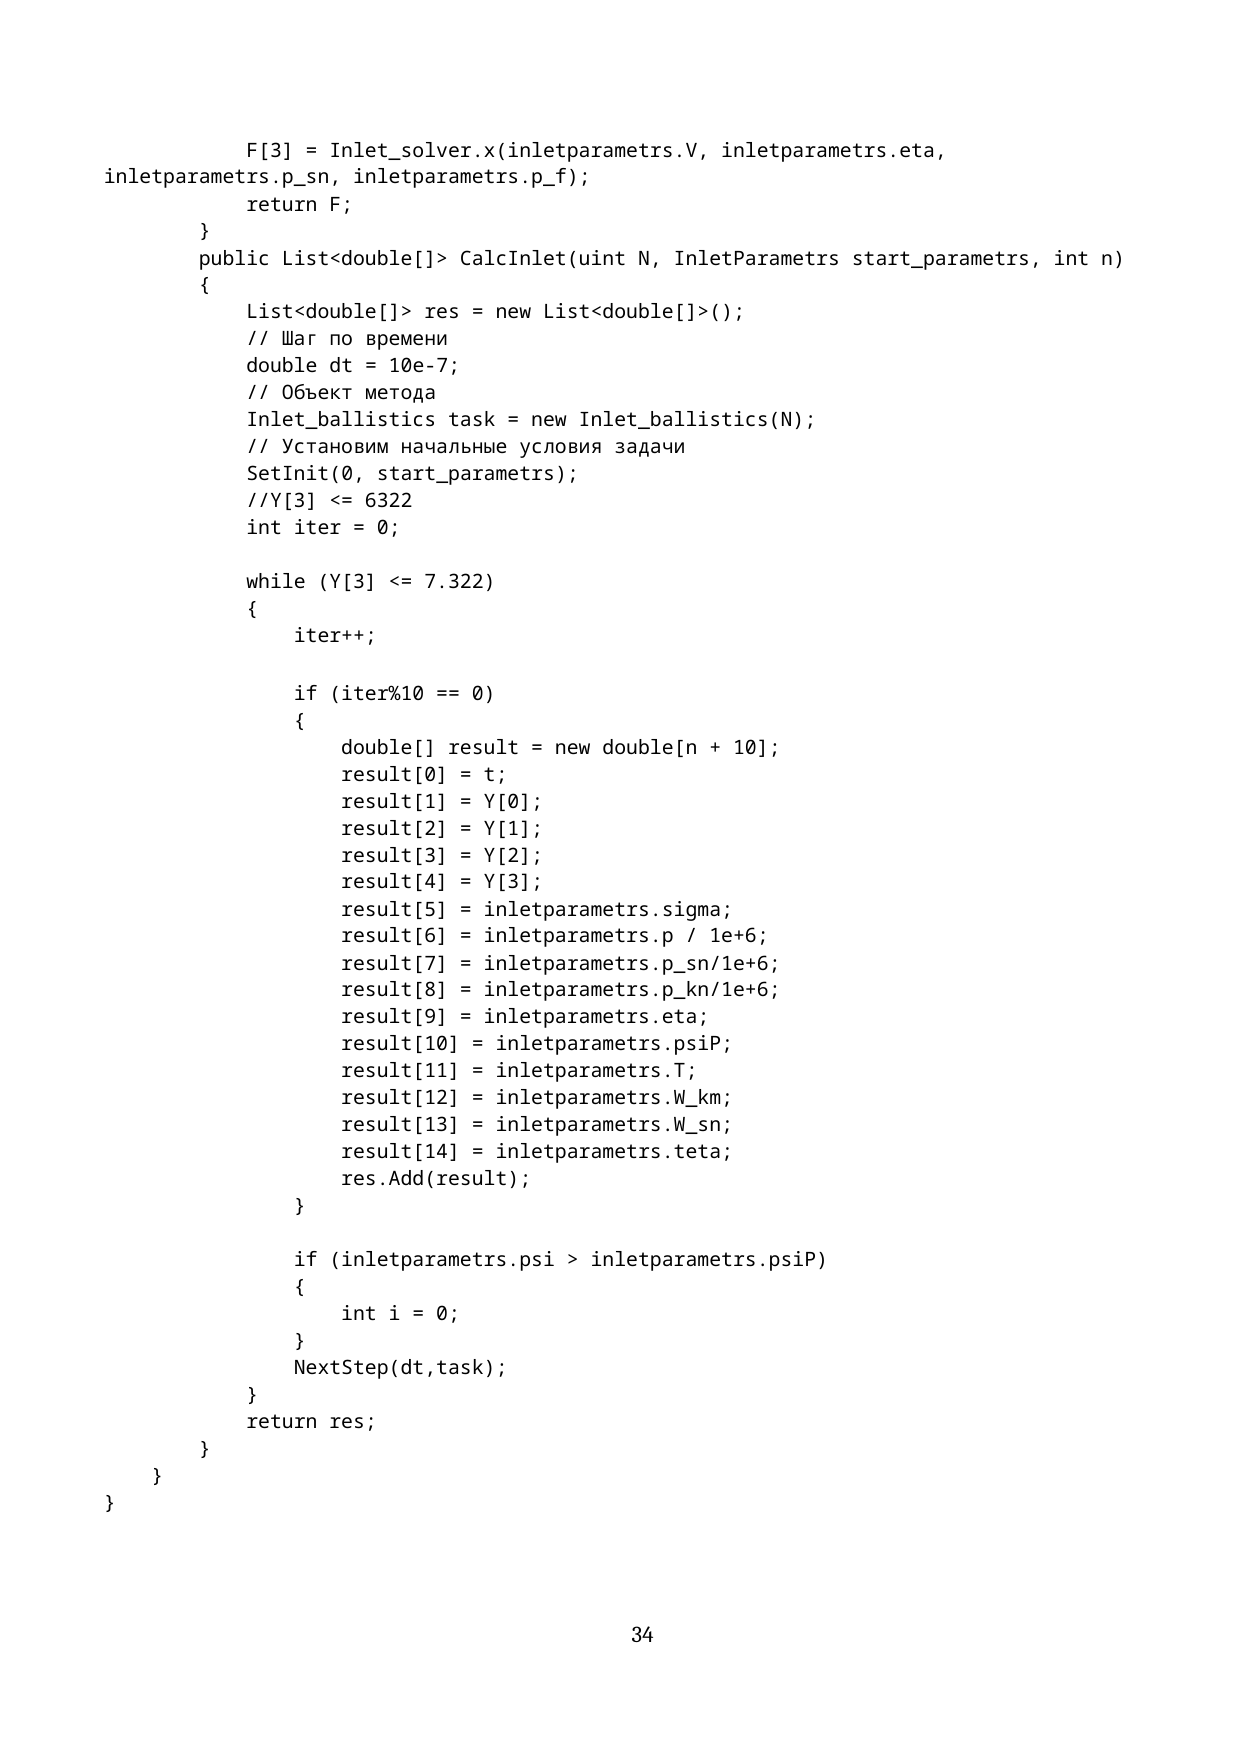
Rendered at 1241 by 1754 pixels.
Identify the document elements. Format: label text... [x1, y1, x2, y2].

text double[] result = new double[n + 10]; [103, 733, 1181, 760]
text result[8] = inletparametrs.p_kn/1e+6; [103, 976, 1181, 1003]
text result[10] = inletparametrs.psiP; [103, 1030, 1181, 1057]
text // Установим начальные условия задачи [103, 433, 1181, 459]
text return F; [103, 190, 1181, 217]
text res.Add(result); [103, 1164, 1181, 1192]
text { [103, 271, 1181, 298]
text result[9] = inletparametrs.eta; [103, 1003, 1181, 1030]
text } [103, 1461, 1181, 1488]
text } [103, 217, 1181, 244]
text result[11] = inletparametrs.T; [103, 1057, 1181, 1084]
text result[0] = t; [103, 760, 1181, 787]
text result[5] = inletparametrs.sigma; [103, 895, 1181, 922]
text SetInit(0, start_parametrs); [103, 459, 1181, 487]
text while (Y[3] <= 7.322) [103, 567, 1181, 594]
text } [103, 1192, 1181, 1218]
text result[12] = inletparametrs.W_km; [103, 1084, 1181, 1111]
text result[14] = inletparametrs.teta; [103, 1138, 1181, 1164]
text public List<double[]> CalcInlet(uint N, InletParametrs start_parametrs, int n) [103, 244, 1181, 271]
text result[6] = inletparametrs.p / 1e+6; [103, 922, 1181, 949]
text result[1] = Y[0]; [103, 787, 1181, 814]
text int i = 0; [103, 1299, 1181, 1326]
text Inlet_ballistics task = new Inlet_ballistics(N); [103, 406, 1181, 433]
text List<double[]> res = new List<double[]>(); [103, 298, 1181, 325]
text } [103, 1488, 1181, 1515]
text // Объект метода [103, 379, 1181, 406]
text double dt = 10e-7; [103, 352, 1181, 379]
text result[13] = inletparametrs.W_sn; [103, 1111, 1181, 1138]
text iter++; [103, 621, 1181, 648]
text result[4] = Y[3]; [103, 868, 1181, 895]
text { [103, 1272, 1181, 1299]
text // Шаг по времени [103, 325, 1181, 352]
text } [103, 1380, 1181, 1407]
text int iter = 0; [103, 513, 1181, 541]
text if (iter%10 == 0) [103, 679, 1181, 706]
text result[3] = Y[2]; [103, 841, 1181, 868]
text result[2] = Y[1]; [103, 814, 1181, 841]
text result[7] = inletparametrs.p_sn/1e+6; [103, 949, 1181, 976]
text //Y[3] <= 6322 [103, 487, 1181, 513]
text } [103, 1434, 1181, 1461]
text } [103, 1326, 1181, 1353]
text if (inletparametrs.psi > inletparametrs.psiP) [103, 1246, 1181, 1272]
text return res; [103, 1407, 1181, 1434]
text { [103, 706, 1181, 733]
text NextStep(dt,task); [103, 1353, 1181, 1380]
text { [103, 594, 1181, 621]
text F[3] = Inlet_solver.x(inletparametrs.V, inletparametrs.eta, inletparametrs.p_sn, inletparametrs.p_f); [103, 136, 1181, 190]
